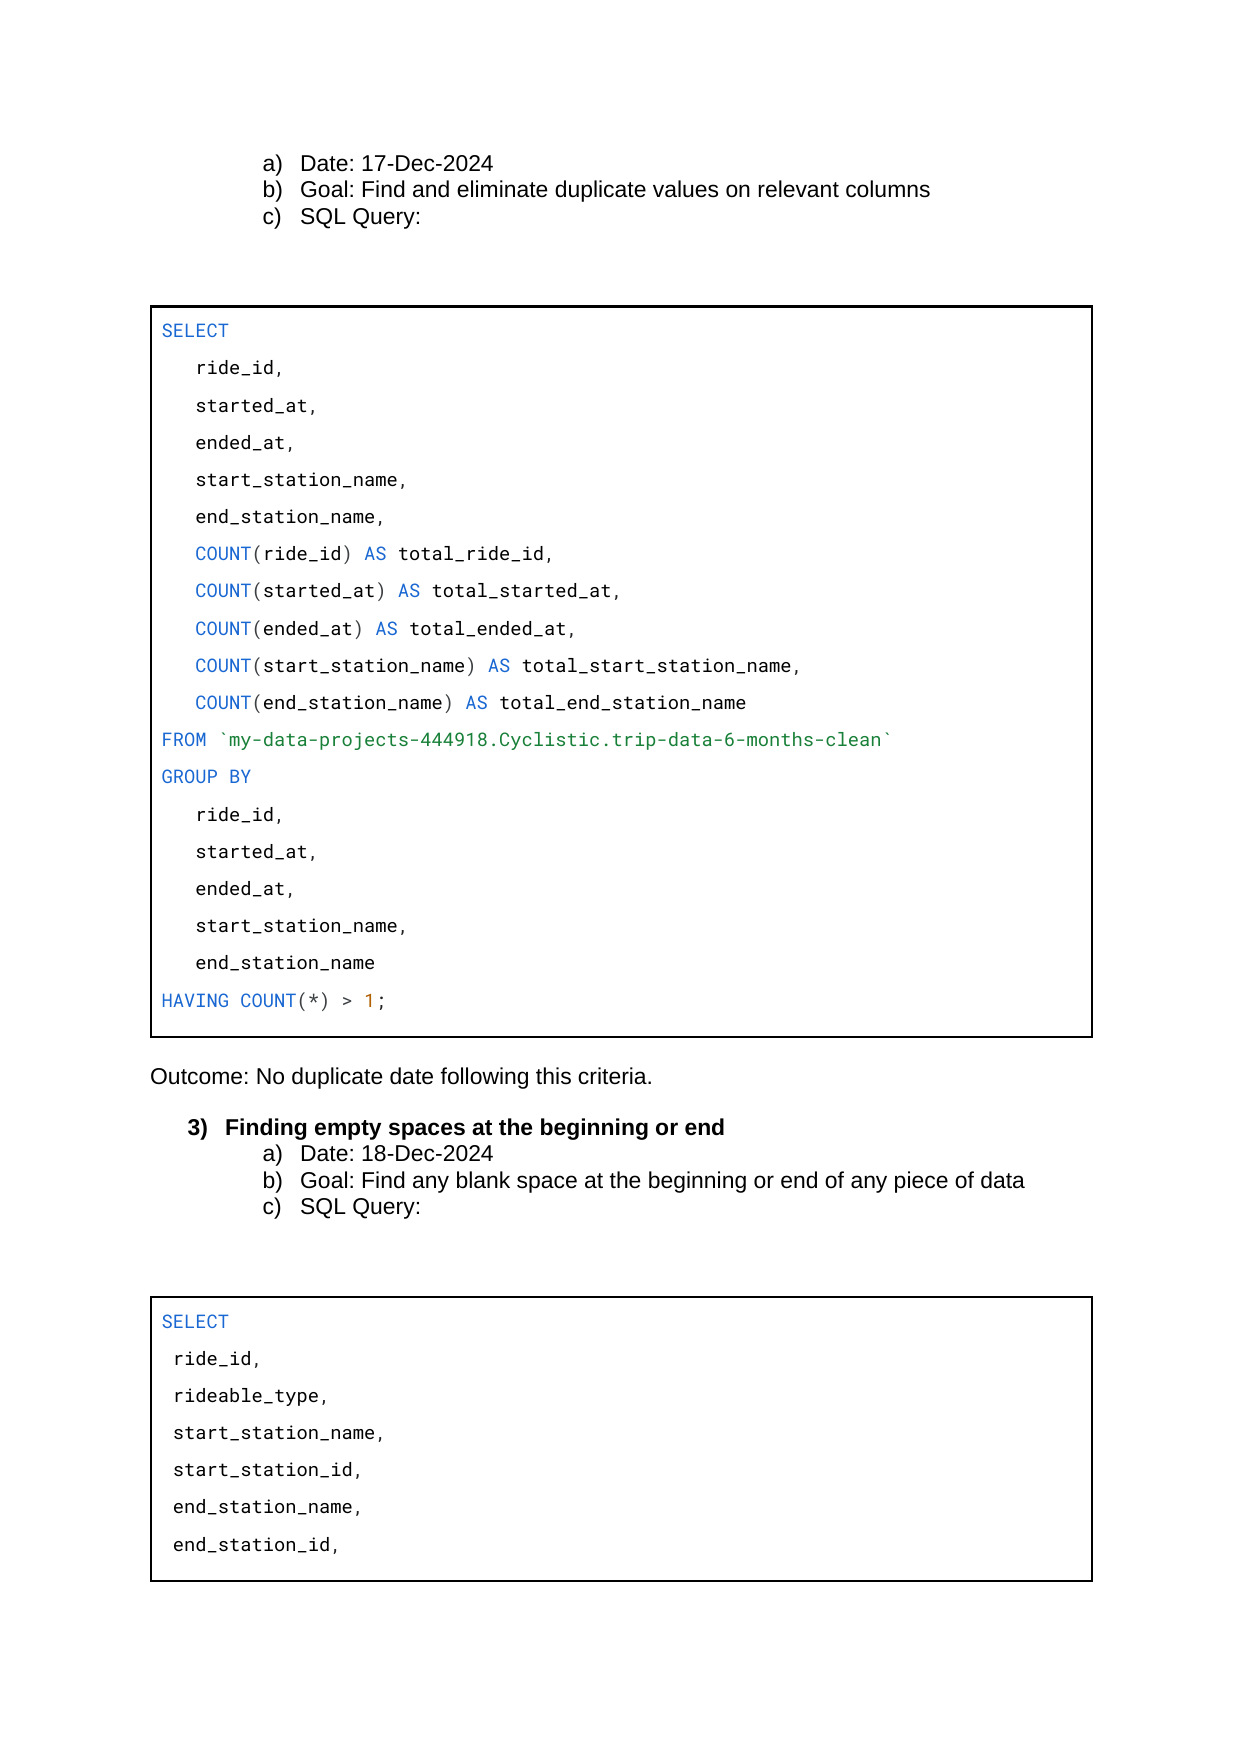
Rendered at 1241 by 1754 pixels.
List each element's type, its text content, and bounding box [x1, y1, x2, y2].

list Goal: Find and eliminate duplicate values on relevant columns [262, 176, 1090, 203]
list Goal: Find any blank space at the beginning or end of any piece of data [262, 1167, 1090, 1193]
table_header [152, 1298, 1091, 1580]
list SQL Query: [262, 203, 1090, 229]
list Date: 18-Dec-2024 [262, 1140, 1090, 1167]
table_header SELECT ride_id, started_at, ended_at, start_station_name, end_station_name, COUNT(ride_id) AS total_ride_id, COUNT(started_at) AS total_started_at, COUNT(ended_at) AS total_ended_at, COUNT(start_station_name) AS total_start_station_name, COUNT(end_station_name) AS total_end_station_name FROM `my-data-projects-444918.Cyclistic.trip-data-6-months-clean` GROUP BY ride_id, started_at, ended_at, start_station_name, end_station_name HAVING COUNT(*) > 1; [152, 308, 1091, 1036]
list SQL Query: [262, 1193, 1090, 1219]
list Date: 17-Dec-2024 [262, 150, 1090, 176]
list Finding empty spaces at the beginning or end [187, 1114, 1090, 1140]
text Outcome: No duplicate date following this criteria. [150, 1063, 1090, 1089]
